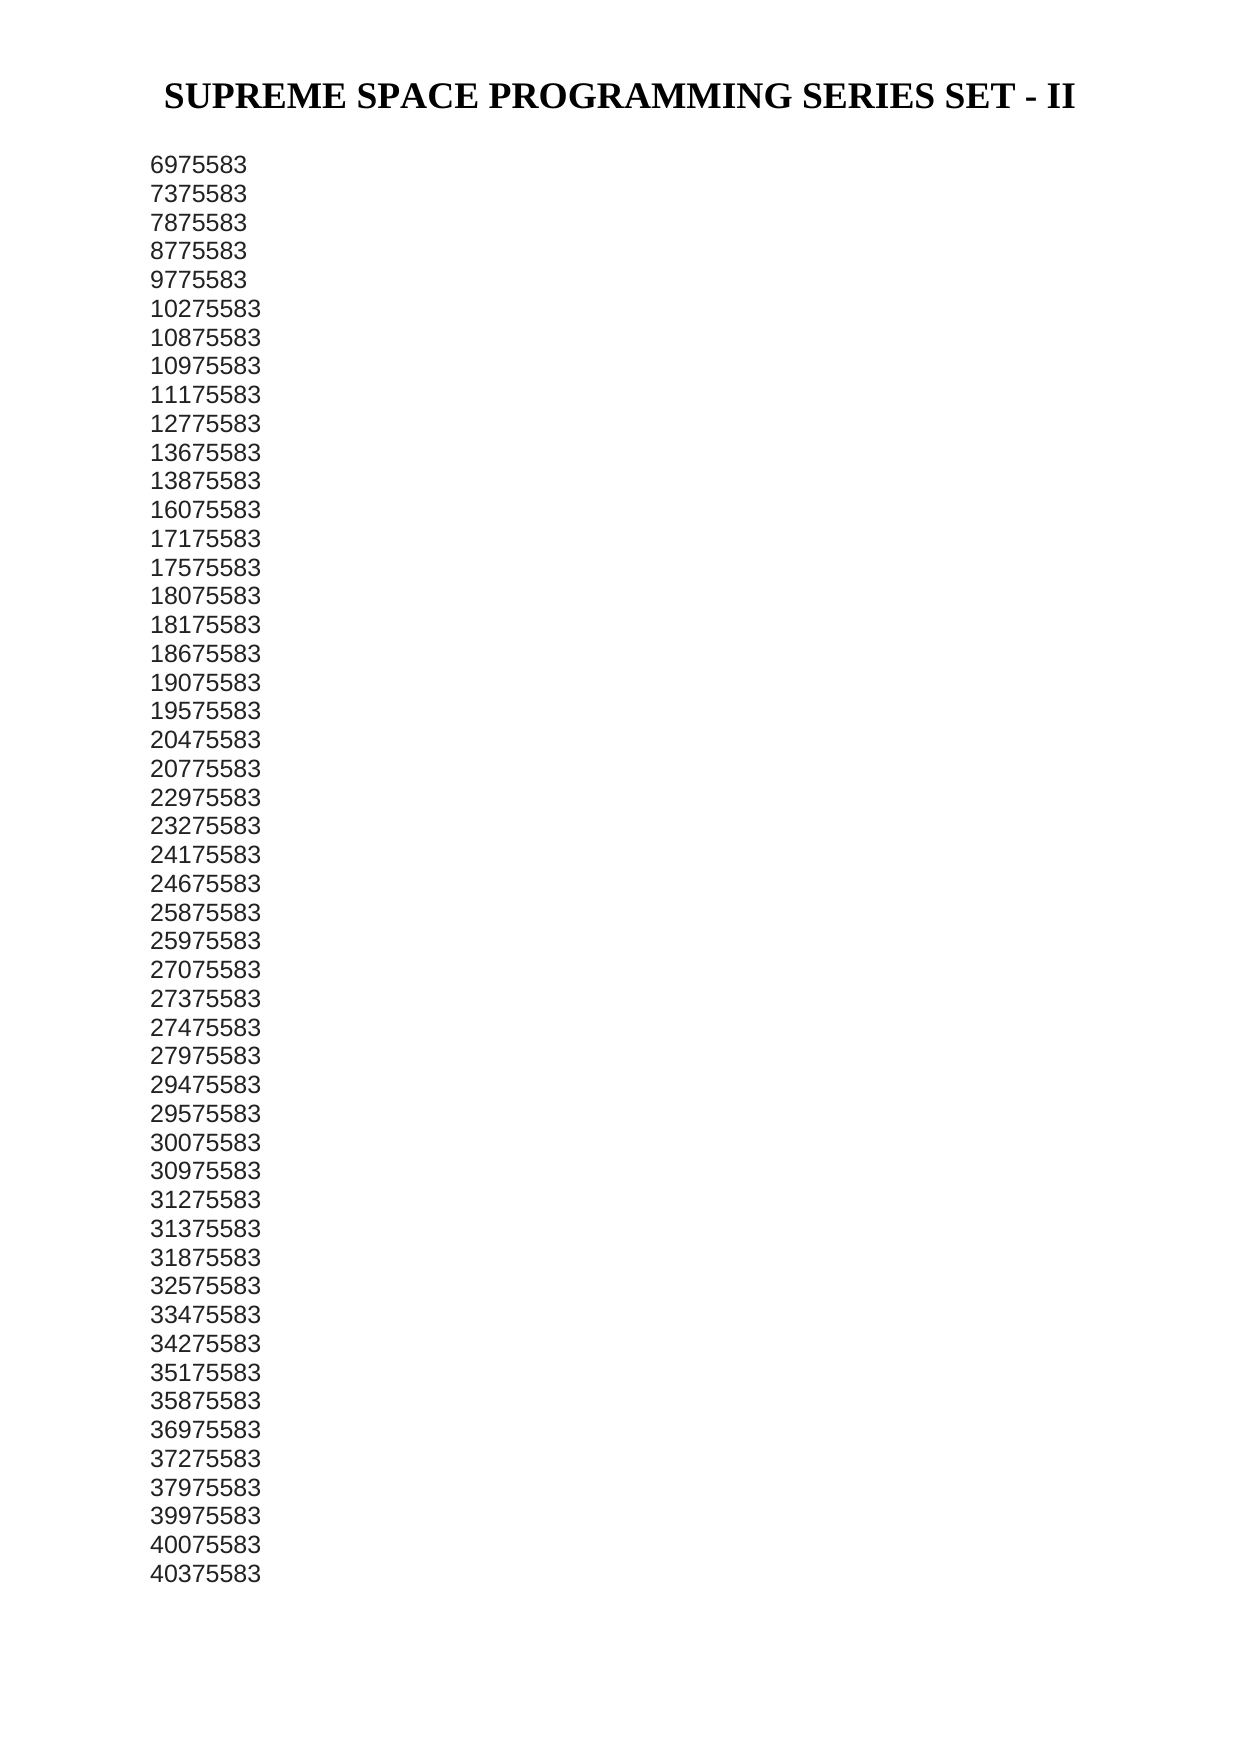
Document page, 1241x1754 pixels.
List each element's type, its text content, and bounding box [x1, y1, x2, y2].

text 39975583 [150, 1501, 1090, 1530]
text 40075583 [150, 1530, 1090, 1559]
text 7375583 [150, 179, 1090, 207]
text 29475583 [150, 1070, 1090, 1099]
text 20475583 [150, 725, 1090, 754]
text 34275583 [150, 1329, 1090, 1357]
text 37975583 [150, 1472, 1090, 1501]
text 9775583 [150, 265, 1090, 294]
text 8775583 [150, 236, 1090, 265]
text 19575583 [150, 696, 1090, 725]
text 22975583 [150, 782, 1090, 811]
text 11175583 [150, 380, 1090, 409]
text 32575583 [150, 1271, 1090, 1300]
text 23275583 [150, 811, 1090, 840]
text 37275583 [150, 1444, 1090, 1472]
text 31275583 [150, 1185, 1090, 1214]
text 13675583 [150, 437, 1090, 466]
text 20775583 [150, 754, 1090, 782]
text 10975583 [150, 351, 1090, 380]
text 36975583 [150, 1415, 1090, 1444]
text 13875583 [150, 466, 1090, 495]
text 31875583 [150, 1242, 1090, 1271]
text 30075583 [150, 1127, 1090, 1156]
text 17175583 [150, 524, 1090, 552]
text 12775583 [150, 409, 1090, 437]
text 30975583 [150, 1156, 1090, 1185]
text 27375583 [150, 984, 1090, 1012]
text 31375583 [150, 1214, 1090, 1242]
text 10275583 [150, 294, 1090, 322]
text 6975583 [150, 150, 1090, 179]
text 40375583 [150, 1559, 1090, 1587]
text 33475583 [150, 1300, 1090, 1329]
text 27075583 [150, 955, 1090, 984]
text 35875583 [150, 1386, 1090, 1415]
text 19075583 [150, 667, 1090, 696]
text 27475583 [150, 1012, 1090, 1041]
text 29575583 [150, 1099, 1090, 1127]
text 16075583 [150, 495, 1090, 524]
text 18075583 [150, 581, 1090, 610]
text 24175583 [150, 840, 1090, 869]
text 10875583 [150, 322, 1090, 351]
text 25875583 [150, 897, 1090, 926]
text 25975583 [150, 926, 1090, 955]
text 24675583 [150, 869, 1090, 897]
text 18175583 [150, 610, 1090, 639]
text 18675583 [150, 639, 1090, 667]
text 27975583 [150, 1041, 1090, 1070]
text 7875583 [150, 207, 1090, 236]
text 17575583 [150, 552, 1090, 581]
text 35175583 [150, 1357, 1090, 1386]
